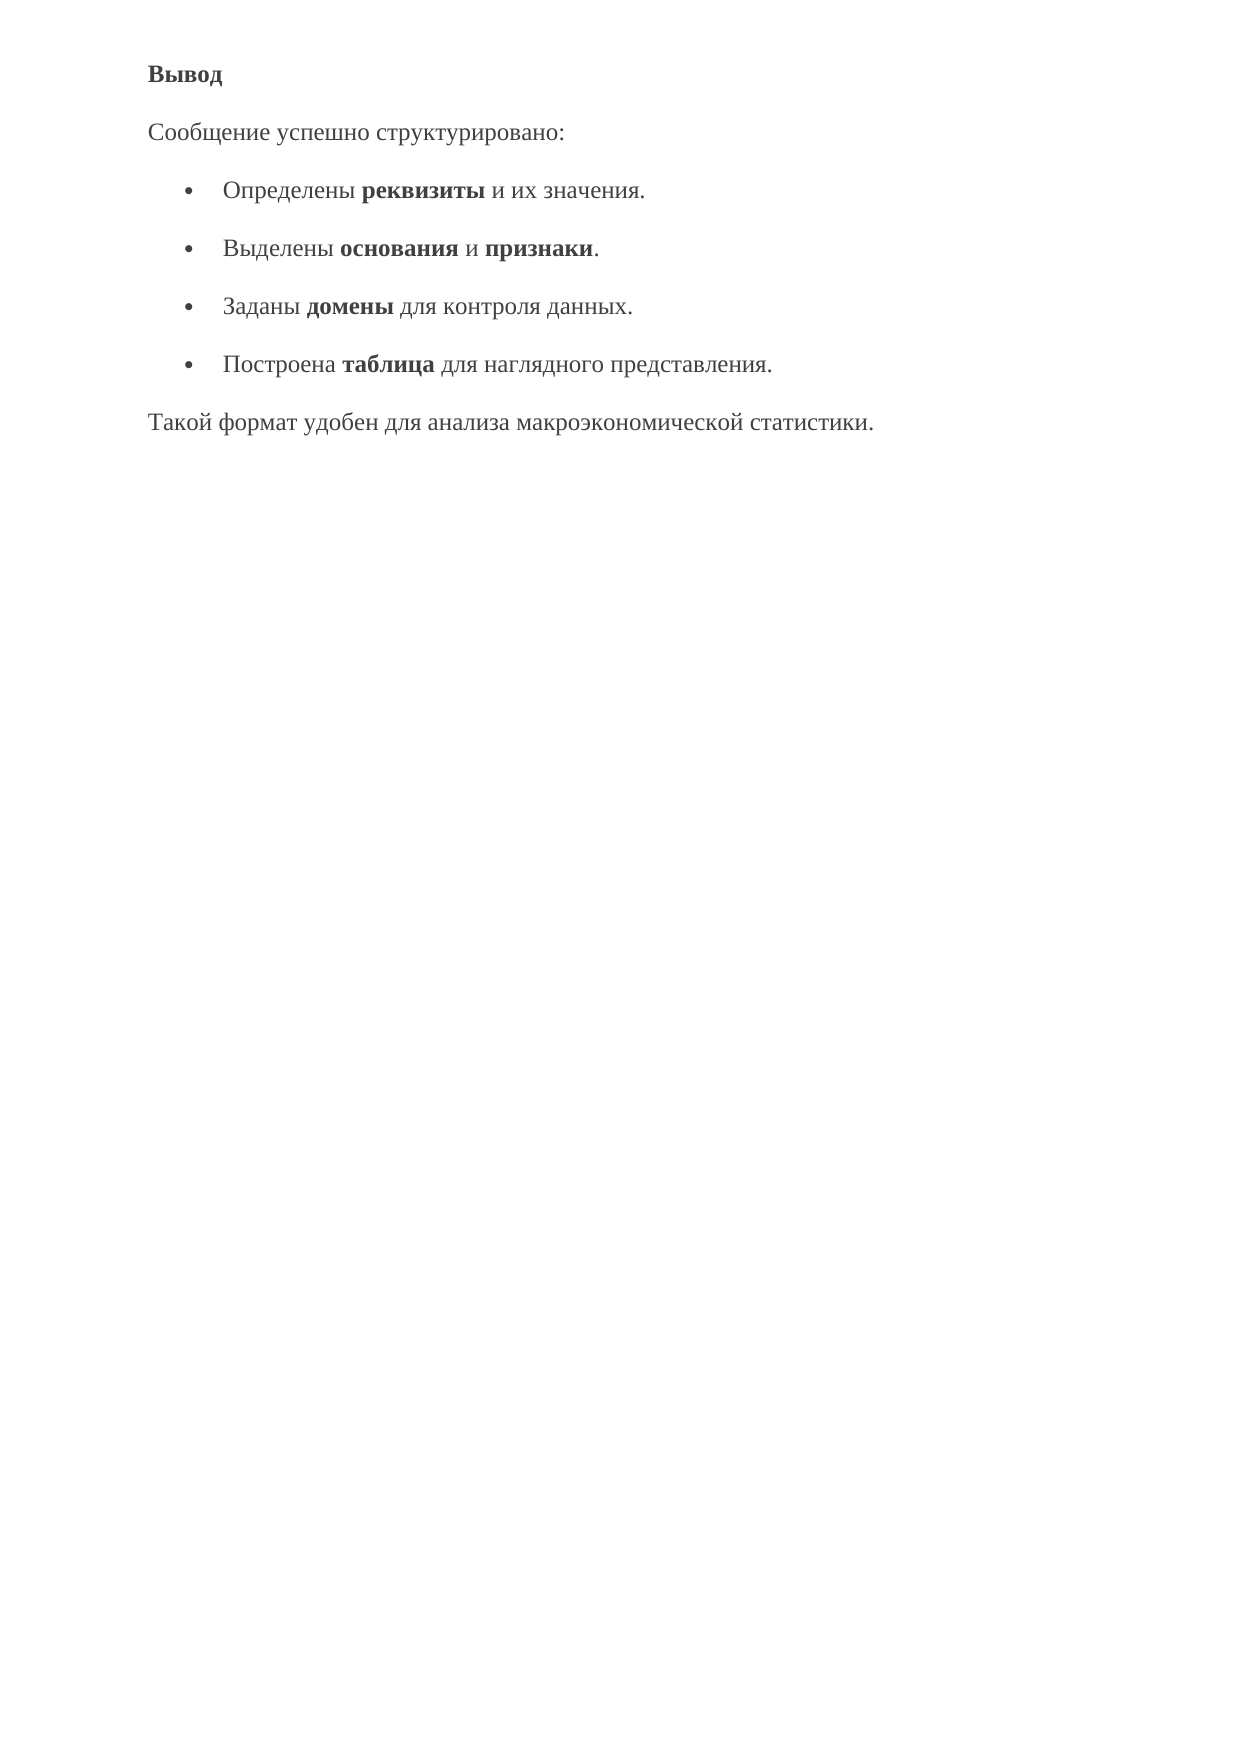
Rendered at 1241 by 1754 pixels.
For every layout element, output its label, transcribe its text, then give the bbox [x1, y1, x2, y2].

text Такой формат удобен для анализа макроэкономической статистики. [148, 407, 1169, 435]
list Определены реквизиты и их значения. [185, 175, 1169, 204]
list Заданы домены для контроля данных. [185, 291, 1169, 319]
subtitle Вывод [148, 59, 1169, 88]
list Построена таблица для наглядного представления. [185, 349, 1169, 377]
list Выделены основания и признаки. [185, 233, 1169, 262]
text Сообщение успешно структурировано: [148, 117, 1169, 146]
